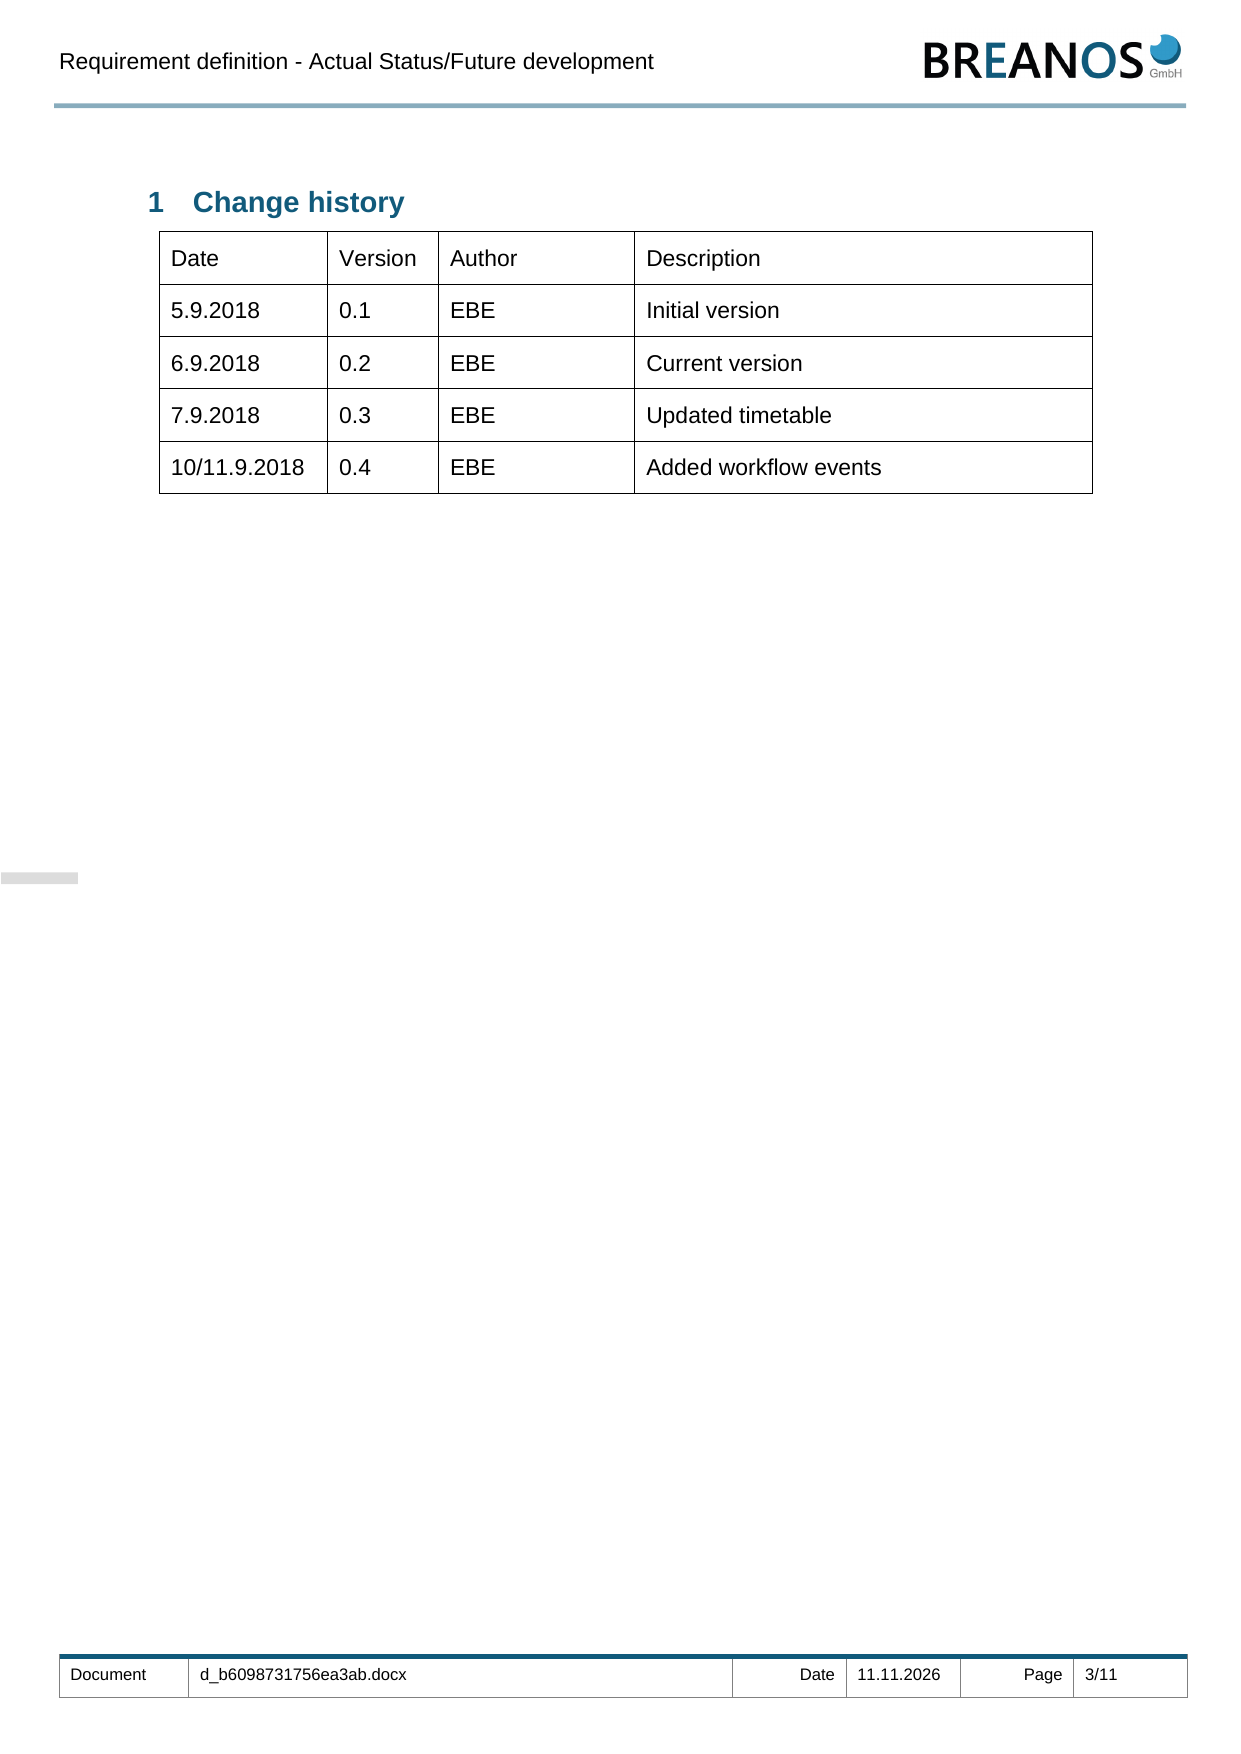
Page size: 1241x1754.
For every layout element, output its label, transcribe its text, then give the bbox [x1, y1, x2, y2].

table_header Author [439, 232, 634, 283]
table_cell Updated timetable [635, 389, 1092, 441]
table_cell Added workflow events [635, 442, 1092, 493]
table_cell 7.9.2018 [160, 389, 327, 441]
table_cell EBE [439, 389, 634, 441]
table_cell 0.3 [328, 389, 438, 441]
table_cell 0.2 [328, 337, 438, 388]
table_cell EBE [439, 442, 634, 493]
table_cell 0.4 [328, 442, 438, 493]
subtitle Change history [148, 185, 1093, 219]
table_header Date [160, 232, 327, 283]
table_header Version [328, 232, 438, 283]
table_cell Current version [635, 337, 1092, 388]
table_cell 10/11.9.2018 [160, 442, 327, 493]
table_cell EBE [439, 337, 634, 388]
table_cell 5.9.2018 [160, 285, 327, 336]
picture [919, 28, 1186, 82]
table_cell 0.1 [328, 285, 438, 336]
table_cell Initial version [635, 285, 1092, 336]
table_cell 6.9.2018 [160, 337, 327, 388]
table_header Description [635, 232, 1092, 283]
